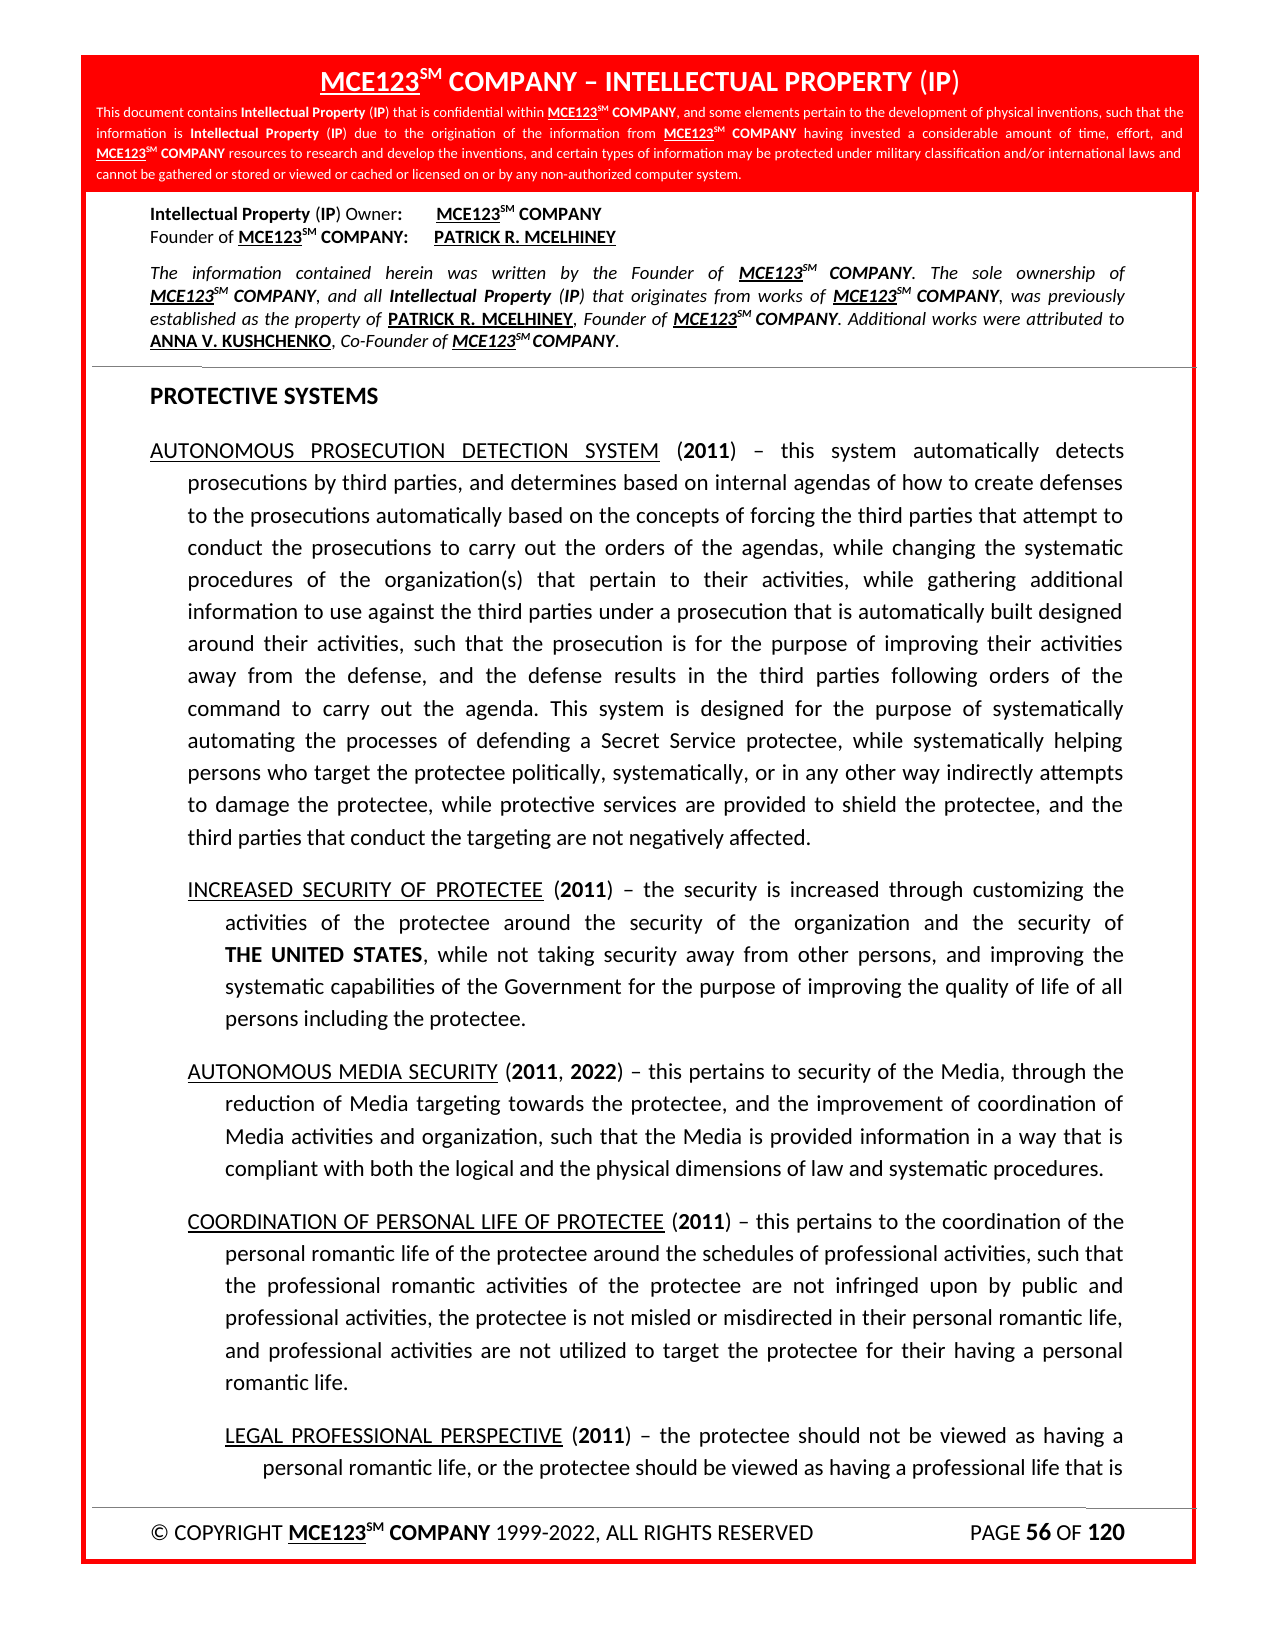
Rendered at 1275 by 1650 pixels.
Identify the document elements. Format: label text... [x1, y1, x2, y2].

text INCREASED SECURITY OF PROTECTEE (2011) – the security is increased through customizing the activities of the protectee around the security of the organization and the security of THE UNITED STATES, while not taking security away from other persons, and improving the systematic capabilities of the Government for the purpose of improving the quality of life of all persons including the protectee. [187, 876, 1125, 1032]
text PROTECTIVE SYSTEMS [150, 381, 1125, 411]
text AUTONOMOUS MEDIA SECURITY (2011, 2022) – this pertains to security of the Media, through the reduction of Media targeting towards the protectee, and the improvement of coordination of Media activities and organization, such that the Media is provided information in a way that is compliant with both the logical and the physical dimensions of law and systematic procedures. [187, 1057, 1125, 1182]
text COORDINATION OF PERSONAL LIFE OF PROTECTEE (2011) – this pertains to the coordination of the personal romantic life of the protectee around the schedules of professional activities, such that the professional romantic activities of the protectee are not infringed upon by public and professional activities, the protectee is not misled or misdirected in their personal romantic life, and professional activities are not utilized to target the protectee for their having a personal romantic life. [187, 1207, 1125, 1396]
text AUTONOMOUS PROSECUTION DETECTION SYSTEM (2011) – this system automatically detects prosecutions by third parties, and determines based on internal agendas of how to create defenses to the prosecutions automatically based on the concepts of forcing the third parties that attempt to conduct the prosecutions to carry out the orders of the agendas, while changing the systematic procedures of the organization(s) that pertain to their activities, while gathering additional information to use against the third parties under a prosecution that is automatically built designed around their activities, such that the prosecution is for the purpose of improving their activities away from the defense, and the defense results in the third parties following orders of the command to carry out the agenda. This system is designed for the purpose of systematically automating the processes of defending a Secret Service protectee, while systematically helping persons who target the protectee politically, systematically, or in any other way indirectly attempts to damage the protectee, while protective services are provided to shield the protectee, and the third parties that conduct the targeting are not negatively affected. [150, 436, 1125, 851]
